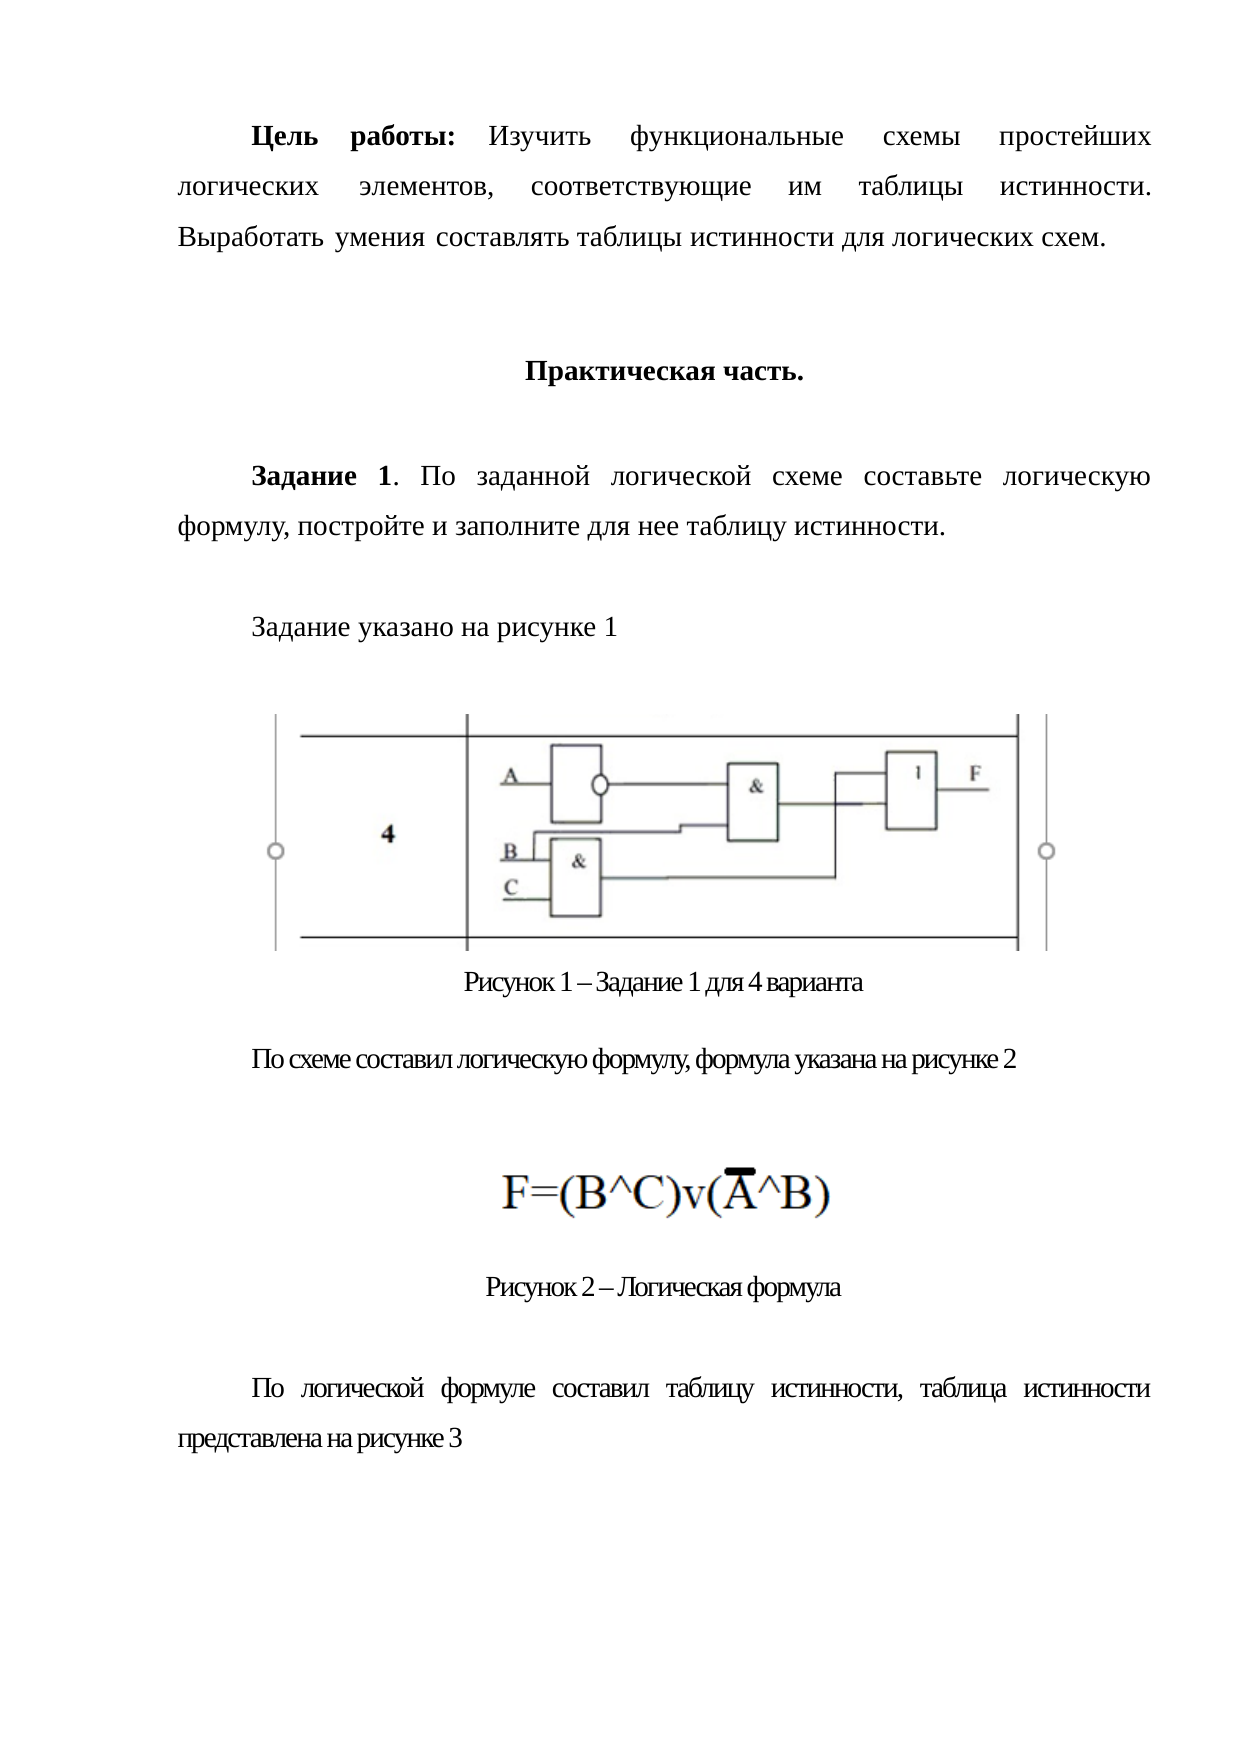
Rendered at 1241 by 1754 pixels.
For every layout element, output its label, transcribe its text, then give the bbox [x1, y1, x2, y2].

text Задание указано на рисунке 1 [177, 609, 1152, 643]
text Рисунок 2 – Логическая формула [177, 1269, 1152, 1303]
text По схеме составил логическую формулу, формула указана на рисунке 2 [177, 1042, 1152, 1075]
text Практическая часть. [177, 353, 1152, 386]
picture [233, 714, 1096, 951]
text По логической формуле составил таблицу истинности, таблица истинности представлена на рисунке 3 [177, 1370, 1152, 1454]
text Цель работы: Изучить функциональные схемы простейших логических элементов, соответствующие им таблицы истинности. Выработать умения составлять таблицы истинности для логических схем. [177, 118, 1152, 252]
text Задание 1. По заданной логической схеме составьте логическую формулу, постройте и заполните для нее таблицу истинности. [177, 458, 1152, 542]
text Рисунок 1 – Задание 1 для 4 варианта [177, 964, 1152, 998]
picture [465, 1130, 864, 1256]
